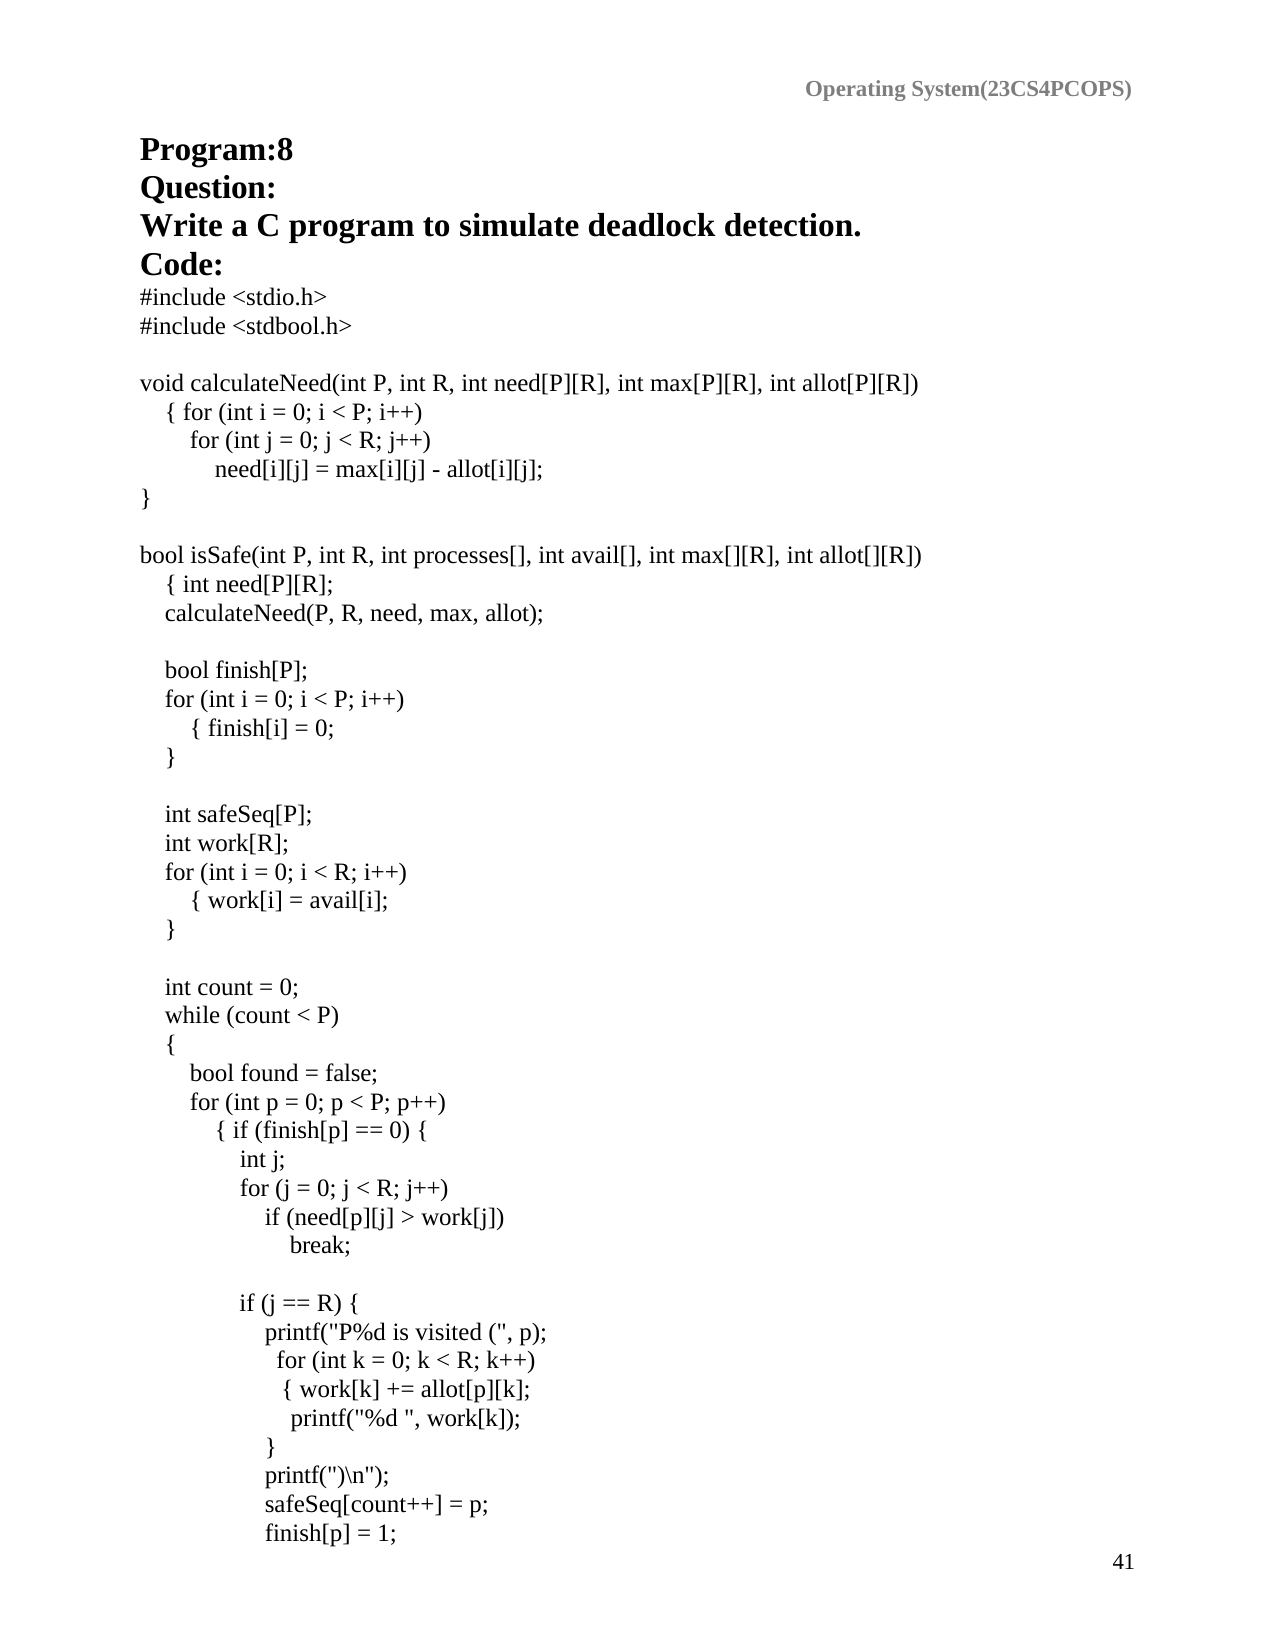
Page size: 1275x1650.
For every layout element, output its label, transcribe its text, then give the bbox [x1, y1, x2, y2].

text printf(")\n"); safeSeq[count++] = p; finish[p] = 1; [264, 1461, 544, 1547]
text for (j = 0; j < R; j++) [239, 1173, 1146, 1202]
text int j; [239, 1144, 1146, 1173]
text bool isSafe(int P, int R, int processes[], int avail[], int max[][R], int allot[][R]) { int need[P][R]; [139, 541, 959, 598]
text for (int p = 0; p < P; p++) { if (finish[p] == 0) { [189, 1087, 464, 1144]
text } [139, 483, 1146, 512]
text for (int i = 0; i < R; i++) { work[i] = avail[i]; [164, 857, 461, 914]
text int safeSeq[P]; int work[R]; [164, 799, 313, 857]
text void calculateNeed(int P, int R, int need[P][R], int max[P][R], int allot[P][R]) { for (int i = 0; i < P; i++) [139, 368, 959, 426]
text printf("%d ", work[k]); [127, 1403, 684, 1432]
text int count = 0; while (count < P) { [164, 972, 356, 1058]
text for (int i = 0; i < P; i++) { finish[i] = 0; [164, 684, 461, 742]
text bool found = false; [189, 1058, 1146, 1087]
text Write a C program to simulate deadlock detection. Code: [139, 206, 893, 282]
text } [164, 742, 1146, 771]
text #include <stdio.h> #include <stdbool.h> [139, 282, 353, 340]
text } [264, 1432, 1146, 1461]
text calculateNeed(P, R, need, max, allot); [164, 598, 1146, 627]
text Program:8 Question: [139, 129, 295, 206]
text if (need[p][j] > work[j]) break; [264, 1202, 544, 1259]
text if (j == R) { [140, 1288, 460, 1317]
text } [164, 914, 1146, 943]
text need[i][j] = max[i][j] - allot[i][j]; [214, 454, 1146, 483]
text for (int j = 0; j < R; j++) [189, 426, 1146, 454]
text bool finish[P]; [164, 656, 1146, 684]
text printf("P%d is visited (", p); for (int k = 0; k < R; k++) { work[k] += allot[p][k]; [254, 1317, 557, 1403]
